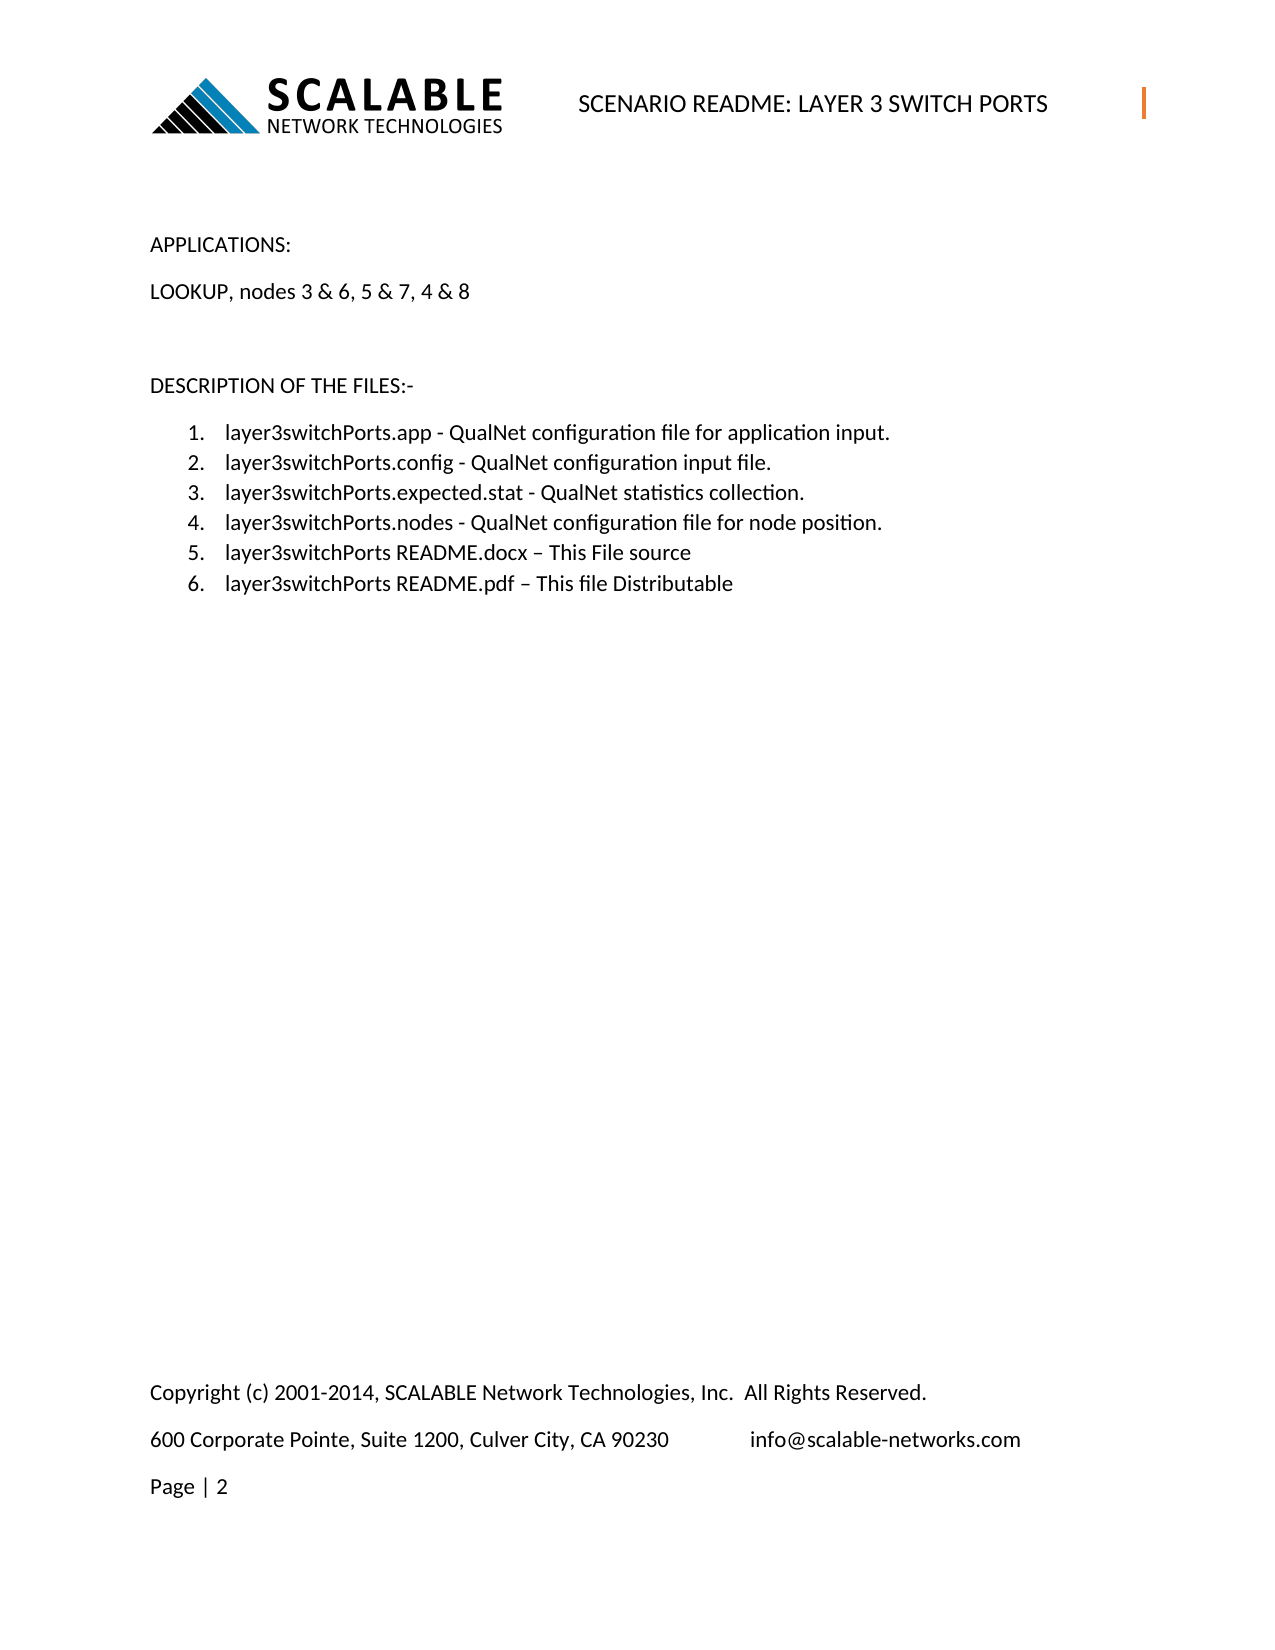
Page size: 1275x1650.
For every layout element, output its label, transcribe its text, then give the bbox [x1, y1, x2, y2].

list layer3switchPorts.nodes - QualNet configuration file for node position. [187, 508, 1125, 536]
picture [150, 75, 503, 137]
list layer3switchPorts README.docx – This File source [187, 538, 1125, 567]
list layer3switchPorts.app - QualNet configuration file for application input. [187, 418, 1125, 446]
list layer3switchPorts.config - QualNet configuration input file. [187, 448, 1125, 476]
text LOOKUP, nodes 3 & 6, 5 & 7, 4 & 8 [150, 277, 1125, 305]
text DESCRIPTION OF THE FILES:- [150, 371, 1125, 399]
list layer3switchPorts.expected.stat - QualNet statistics collection. [187, 478, 1125, 506]
list layer3switchPorts README.pdf – This file Distributable [187, 569, 1125, 597]
text APPLICATIONS: [150, 230, 1125, 258]
